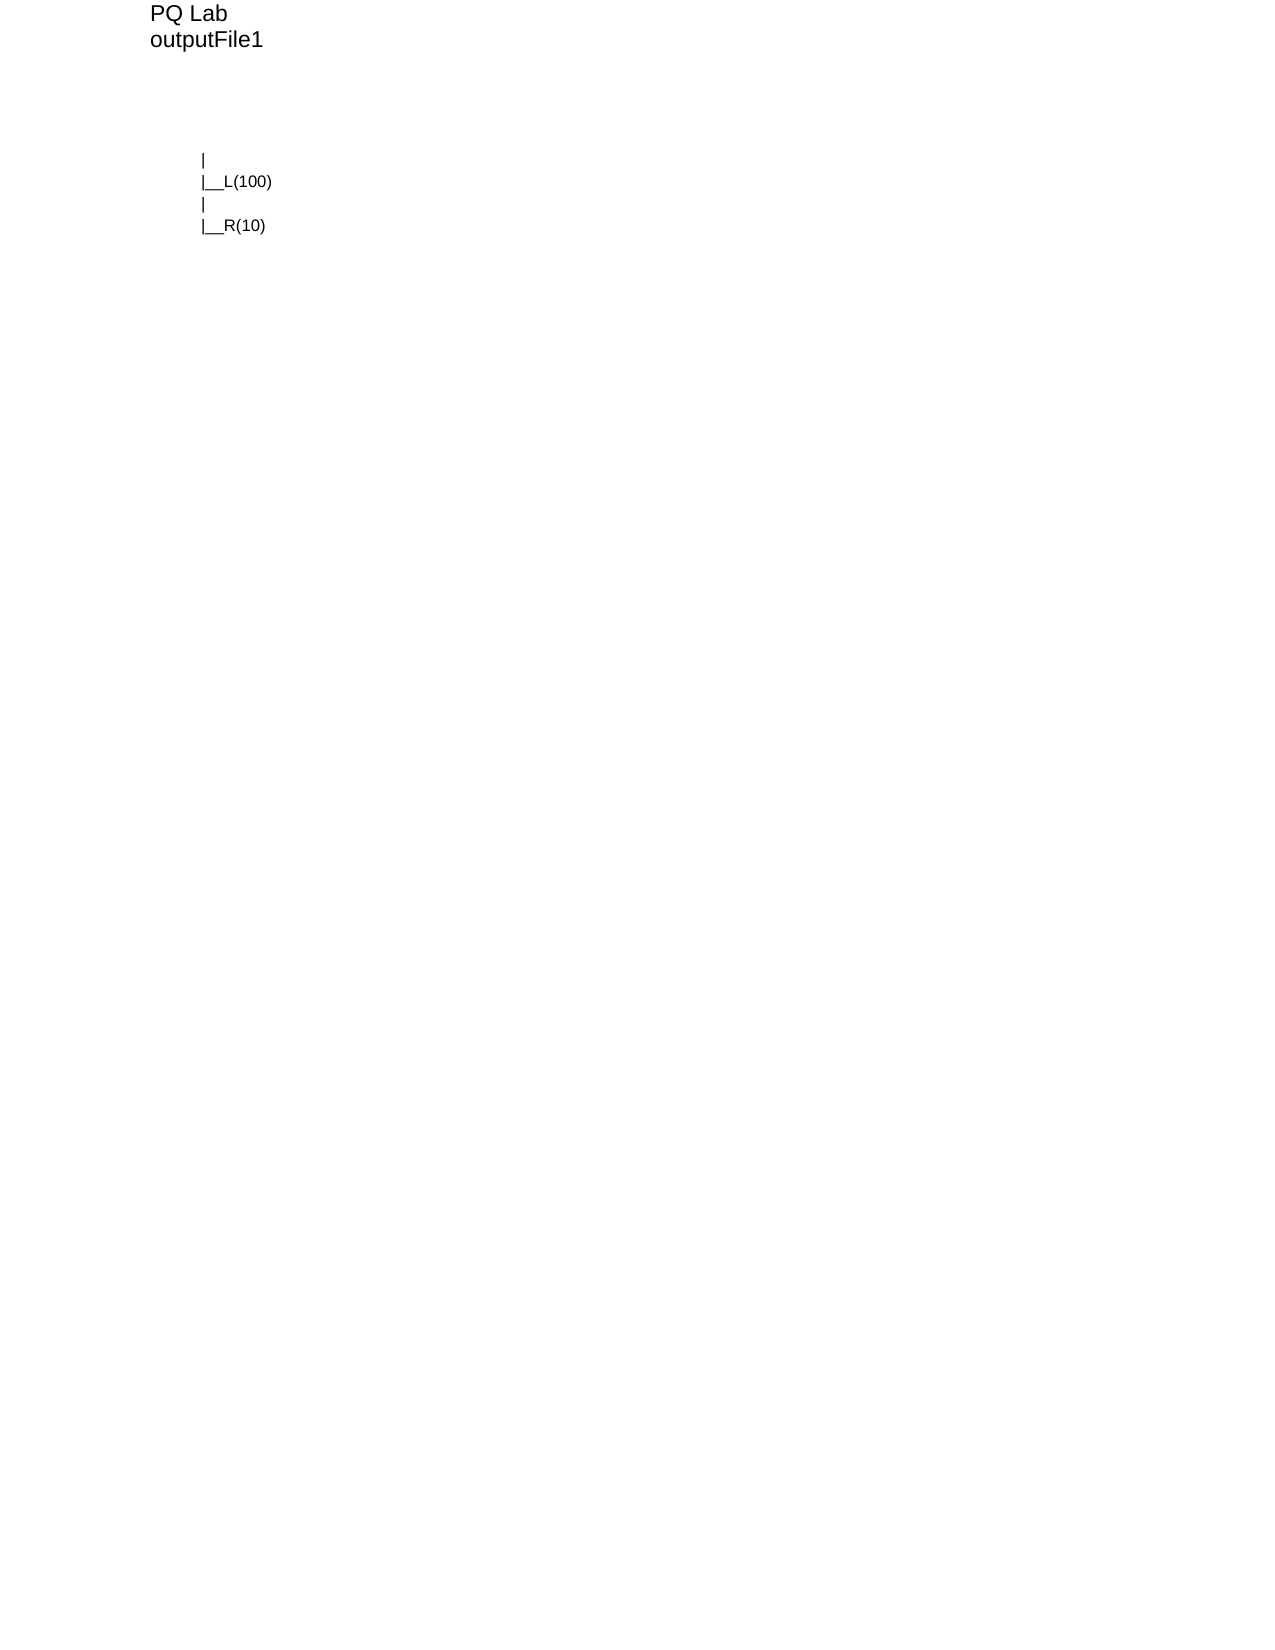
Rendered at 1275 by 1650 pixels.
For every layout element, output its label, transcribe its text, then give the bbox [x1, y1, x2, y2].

text | [150, 194, 1125, 213]
text | [150, 150, 1125, 169]
text |__L(100) [150, 172, 1125, 191]
text |__R(10) [150, 216, 1125, 235]
